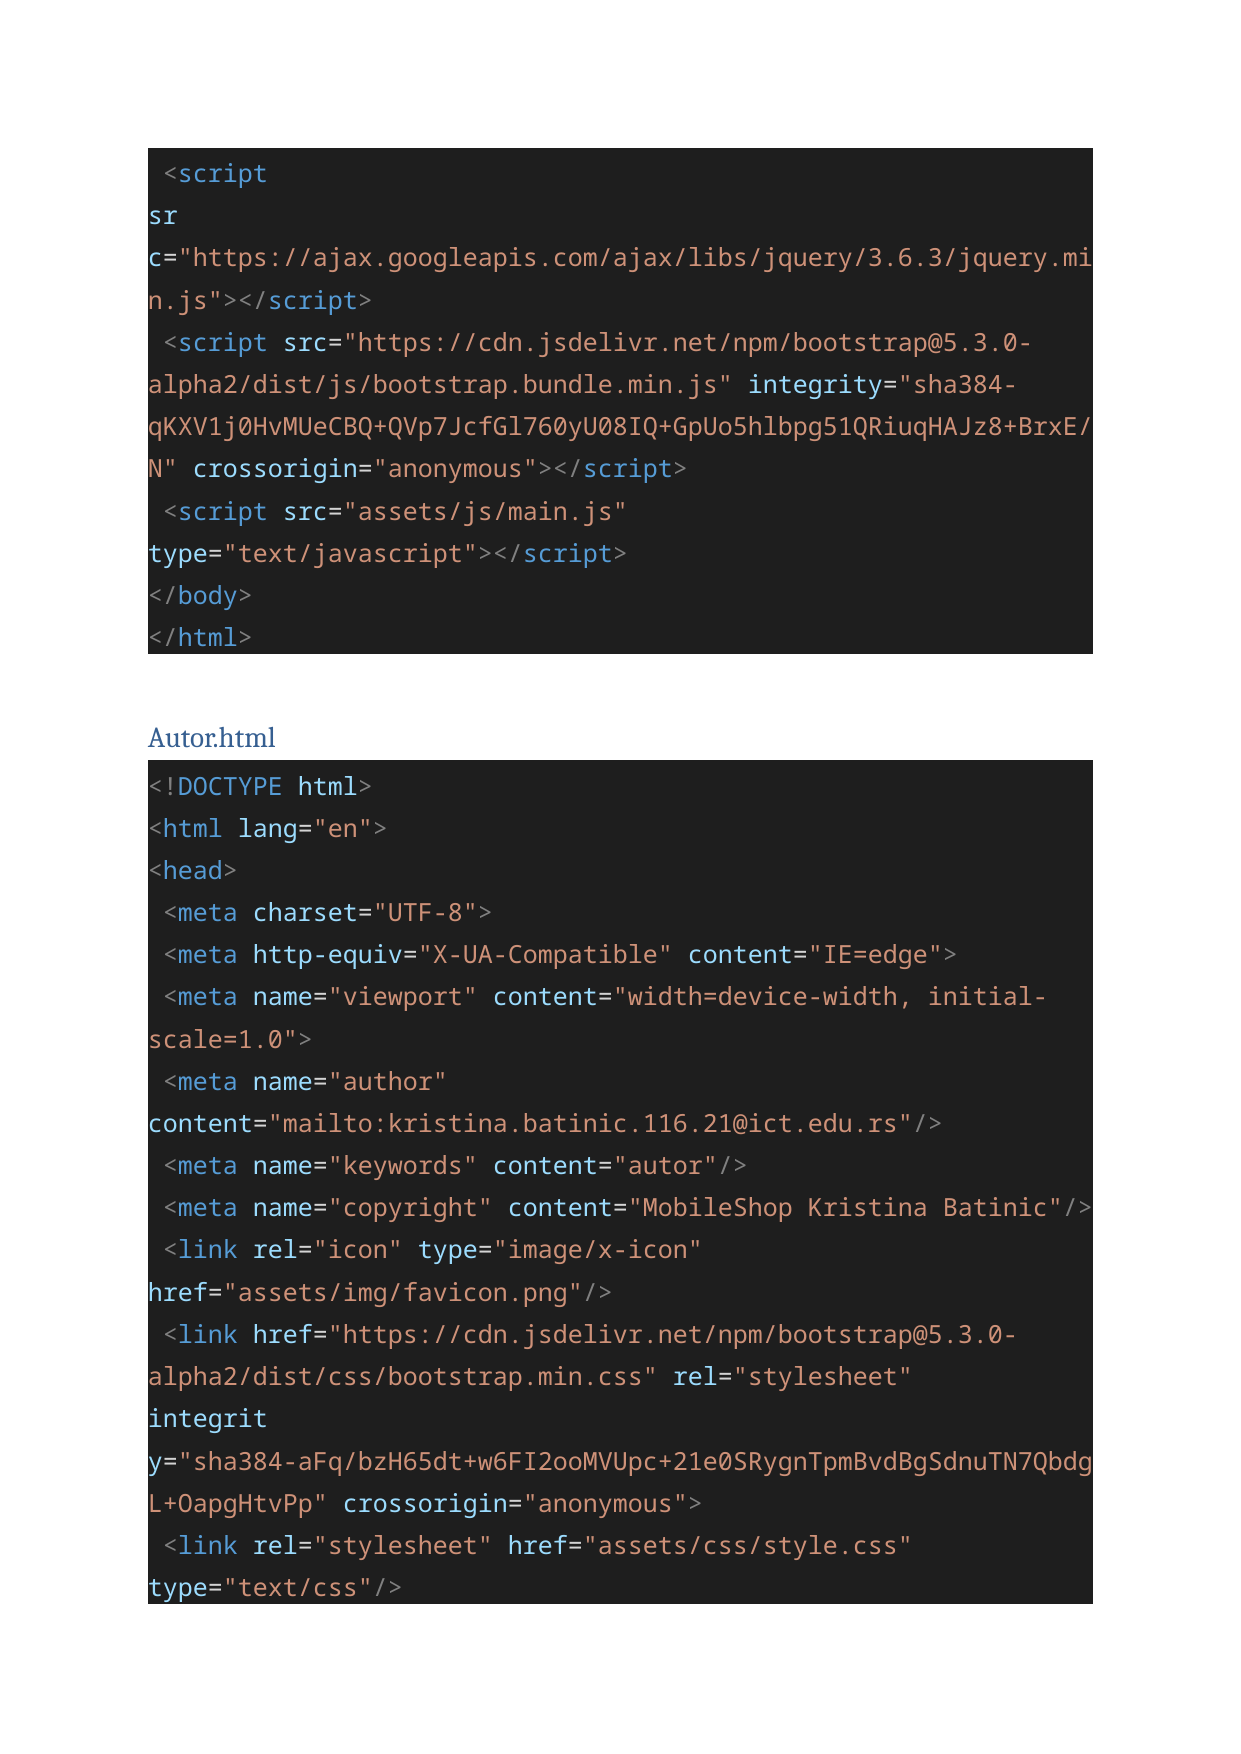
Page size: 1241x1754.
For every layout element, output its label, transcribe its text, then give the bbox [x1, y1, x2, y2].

text <link href="https://cdn.jsdelivr.net/npm/bootstrap@5.3.0-alpha2/dist/css/bootstrap.min.css" rel="stylesheet" integrity="sha384-aFq/bzH65dt+w6FI2ooMVUpc+21e0SRygnTpmBvdBgSdnuTN7QbdgL+OapgHtvPp" crossorigin="anonymous"> [148, 1308, 1093, 1519]
text <head> [148, 844, 1093, 887]
text <html lang="en"> [148, 802, 1093, 844]
text <link rel="stylesheet" href="assets/css/style.css" type="text/css"/> [148, 1519, 1093, 1604]
text <script src="assets/js/main.js" type="text/javascript"></script> [148, 485, 1093, 569]
text </body> [148, 569, 1093, 612]
text </html> [148, 612, 1093, 654]
text <meta http-equiv="X-UA-Compatible" content="IE=edge"> [148, 929, 1093, 971]
subtitle Autor.html [148, 721, 1093, 755]
text <meta name="keywords" content="autor"/> [148, 1140, 1093, 1182]
text <meta name="viewport" content="width=device-width, initial-scale=1.0"> [148, 971, 1093, 1055]
text <link rel="icon" type="image/x-icon" href="assets/img/favicon.png"/> [148, 1224, 1093, 1308]
text <meta name="copyright" content="MobileShop Kristina Batinic"/> [148, 1182, 1093, 1224]
text <meta charset="UTF-8"> [148, 887, 1093, 929]
text <script src="https://ajax.googleapis.com/ajax/libs/jquery/3.6.3/jquery.min.js"></script> [148, 148, 1093, 316]
text <script src="https://cdn.jsdelivr.net/npm/bootstrap@5.3.0-alpha2/dist/js/bootstrap.bundle.min.js" integrity="sha384-qKXV1j0HvMUeCBQ+QVp7JcfGl760yU08IQ+GpUo5hlbpg51QRiuqHAJz8+BrxE/N" crossorigin="anonymous"></script> [148, 316, 1093, 485]
text <!DOCTYPE html> [148, 760, 1093, 802]
text <meta name="author" content="mailto:kristina.batinic.116.21@ict.edu.rs"/> [148, 1055, 1093, 1140]
